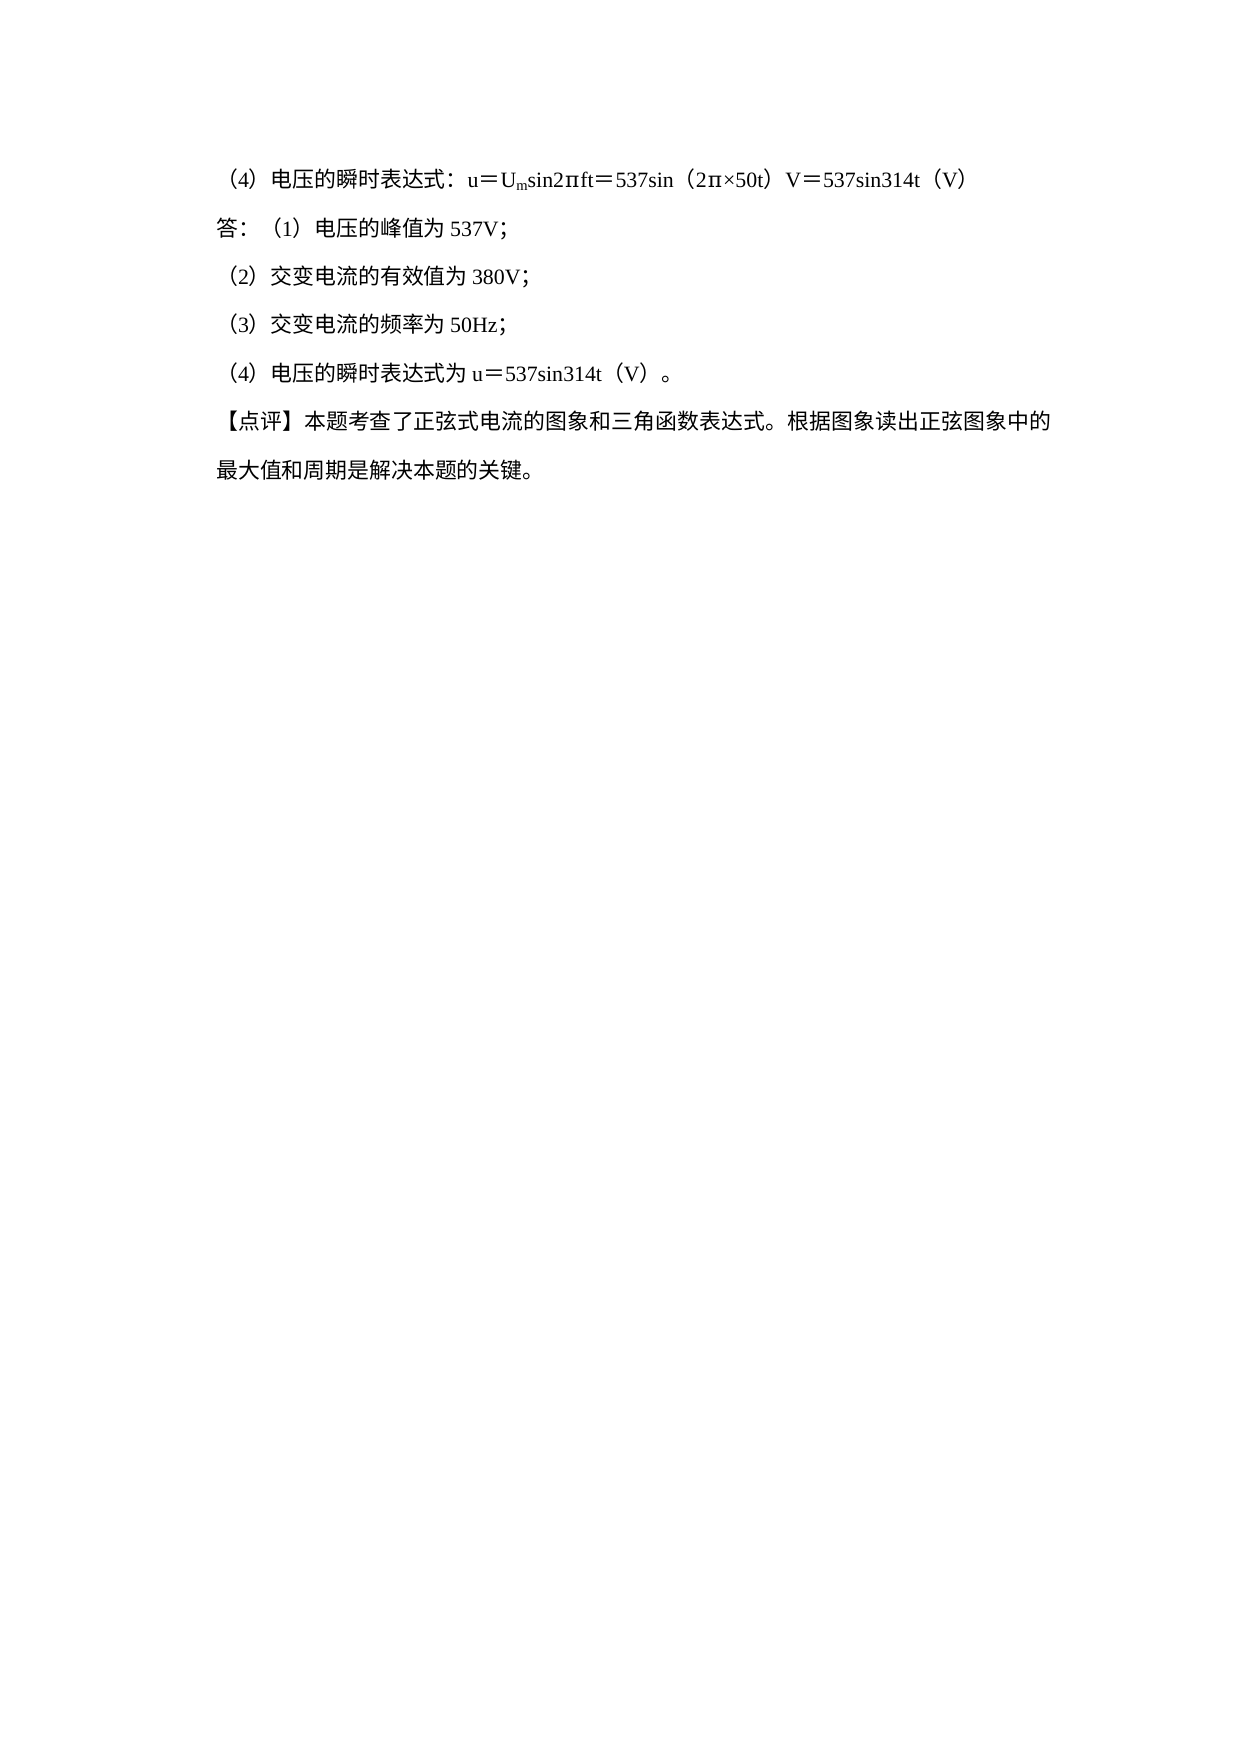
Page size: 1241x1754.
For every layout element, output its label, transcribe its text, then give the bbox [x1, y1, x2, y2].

text （4）电压的瞬时表达式为u＝537sin314t（V）。 [216, 355, 1053, 388]
text 答：（1）电压的峰值为537V； [216, 210, 1053, 243]
text （4）电压的瞬时表达式：u＝Umsin2πft＝537sin（2π×50t）V＝537sin314t（V） [216, 162, 1053, 194]
text 【点评】本题考查了正弦式电流的图象和三角函数表达式。根据图象读出正弦图象中的最大值和周期是解决本题的关键。 [216, 404, 1053, 485]
text （3）交变电流的频率为50Hz； [216, 307, 1053, 339]
text （2）交变电流的有效值为380V； [216, 259, 1053, 291]
